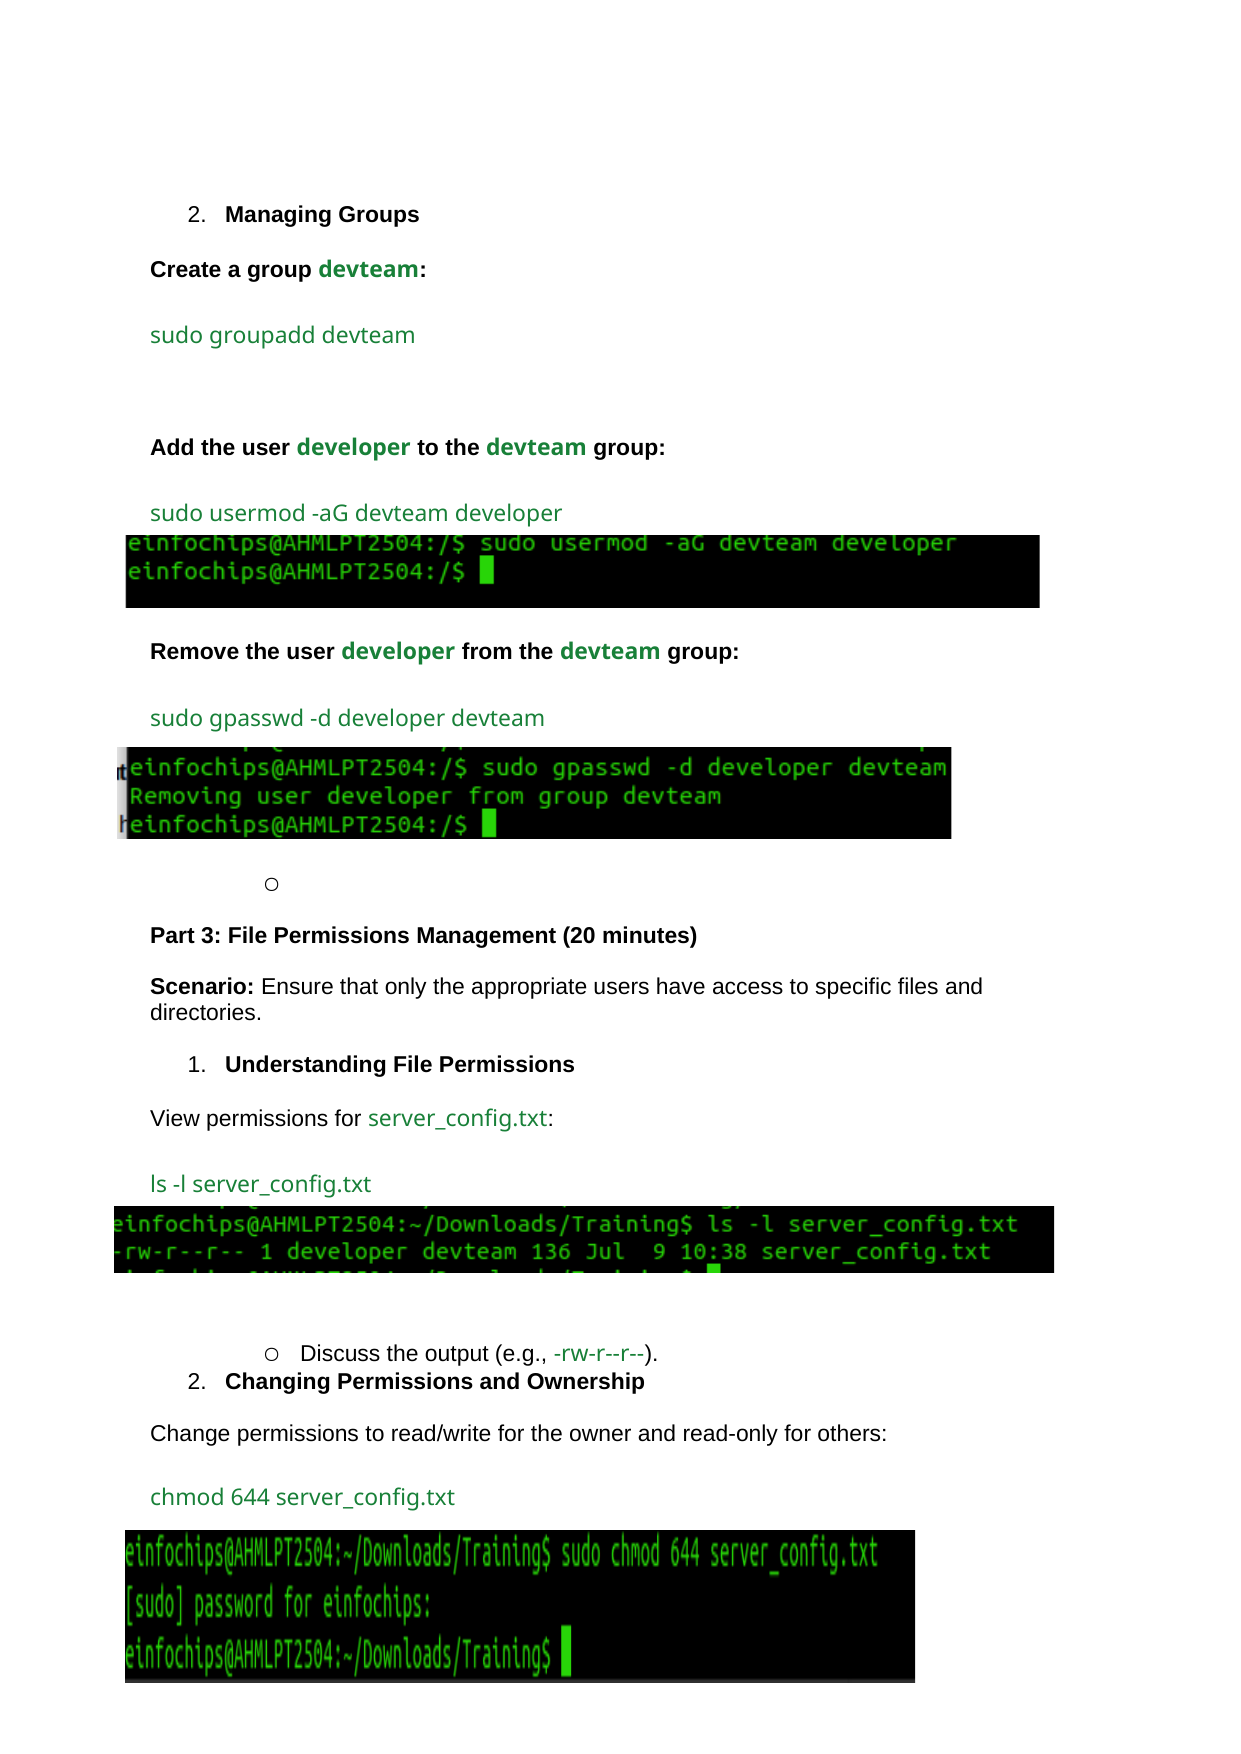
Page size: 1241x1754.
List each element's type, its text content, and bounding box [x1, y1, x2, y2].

list Understanding File Permissions [187, 1051, 1090, 1077]
text Scenario: Ensure that only the appropriate users have access to specific files and directories. [150, 973, 1090, 1026]
text Create a group devteam: sudo groupadd devteam [150, 253, 1090, 350]
text View permissions for server_config.txt: ls -l server_config.txt [150, 1102, 1090, 1199]
list Discuss the output (e.g., -rw-r--r--). [262, 1337, 1090, 1368]
list Changing Permissions and Ownership [187, 1368, 1090, 1394]
text Add the user developer to the devteam group: sudo usermod -aG devteam developer [150, 431, 1090, 528]
picture [114, 1206, 1055, 1273]
picture [125, 535, 1040, 608]
picture [125, 1530, 916, 1683]
list Managing Groups [187, 201, 1090, 228]
subtitle Part 3: File Permissions Management (20 minutes) [150, 922, 1090, 948]
picture [117, 747, 952, 839]
text Change permissions to read/write for the owner and read-only for others: chmod 644 server_config.txt [150, 1419, 1090, 1512]
text Remove the user developer from the devteam group: sudo gpasswd -d developer devteam [150, 635, 1090, 733]
